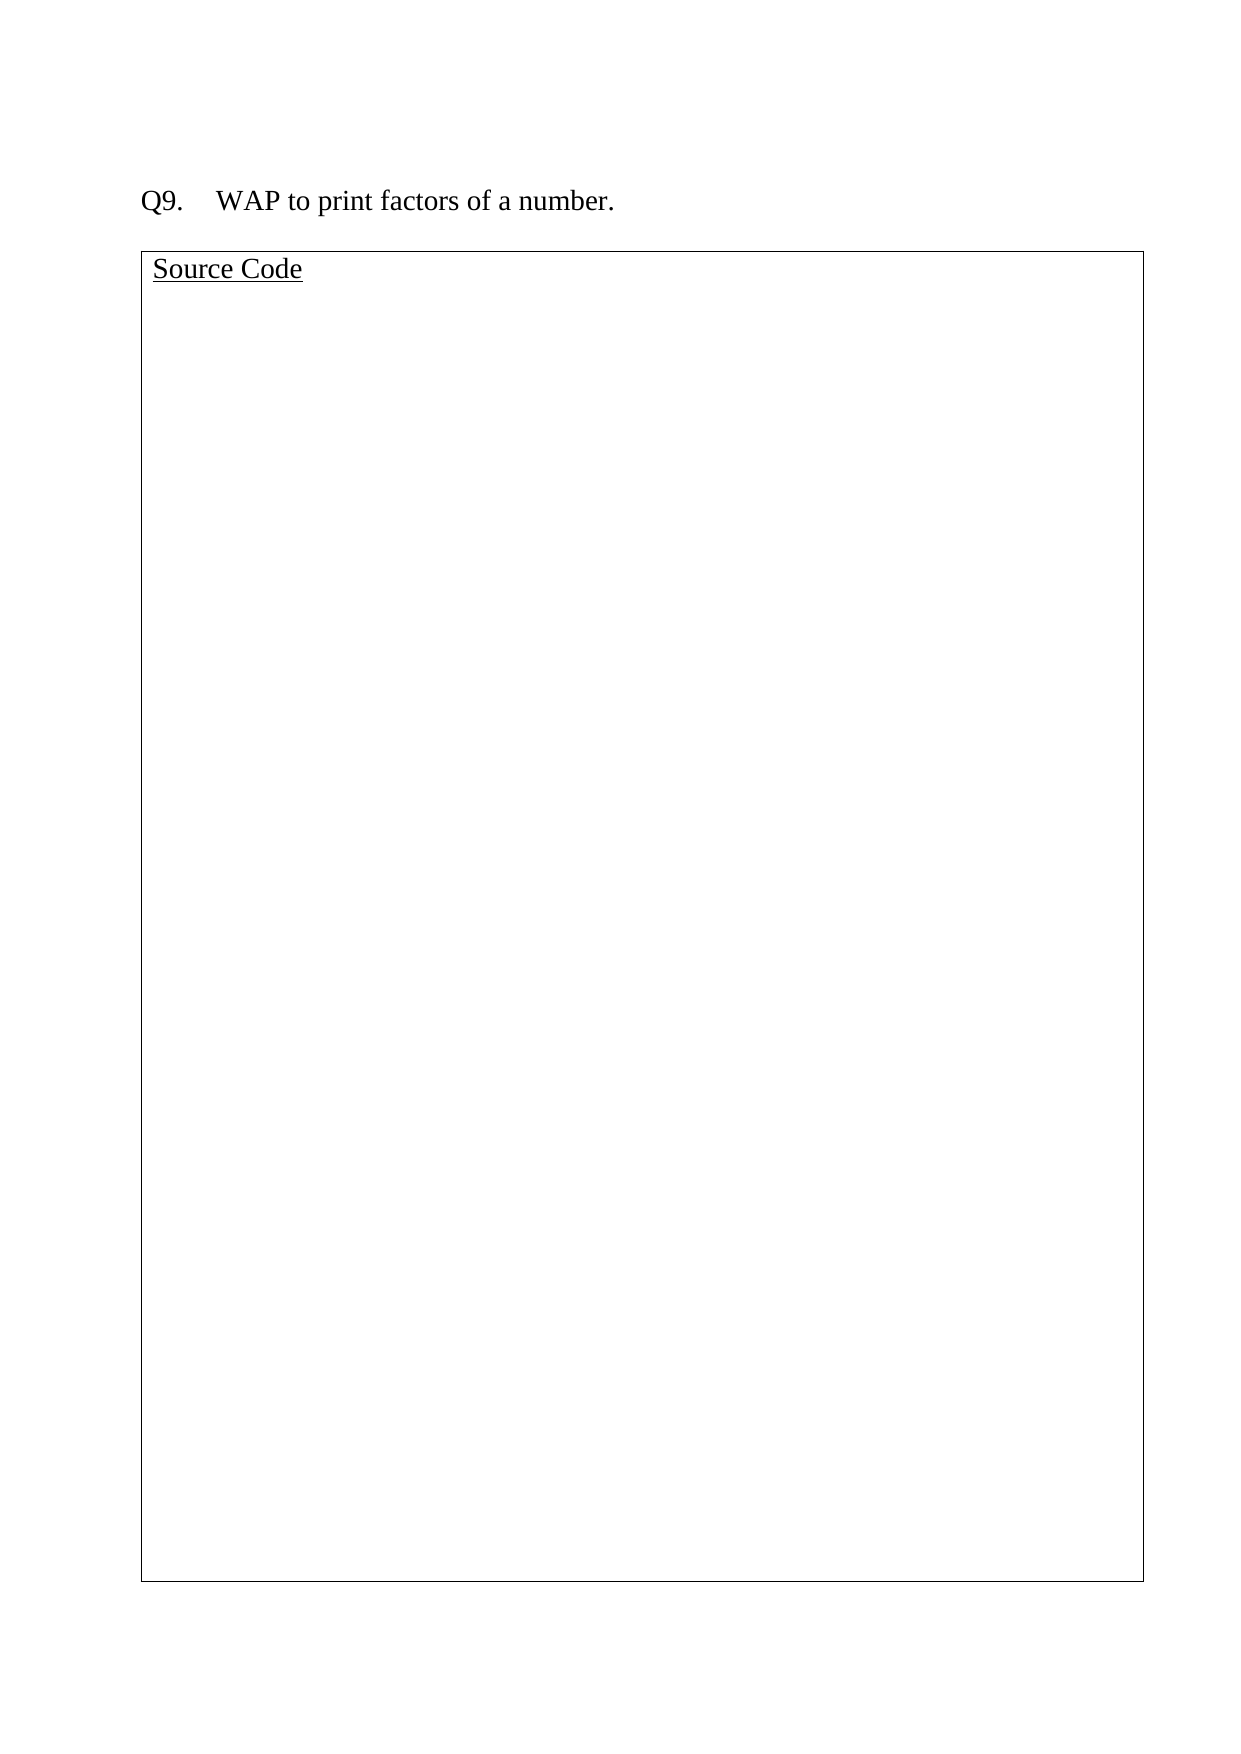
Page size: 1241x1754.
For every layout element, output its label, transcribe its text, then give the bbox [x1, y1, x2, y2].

table_header Source Code [142, 252, 1143, 1581]
text Q9. WAP to print factors of a number. [141, 183, 1181, 217]
